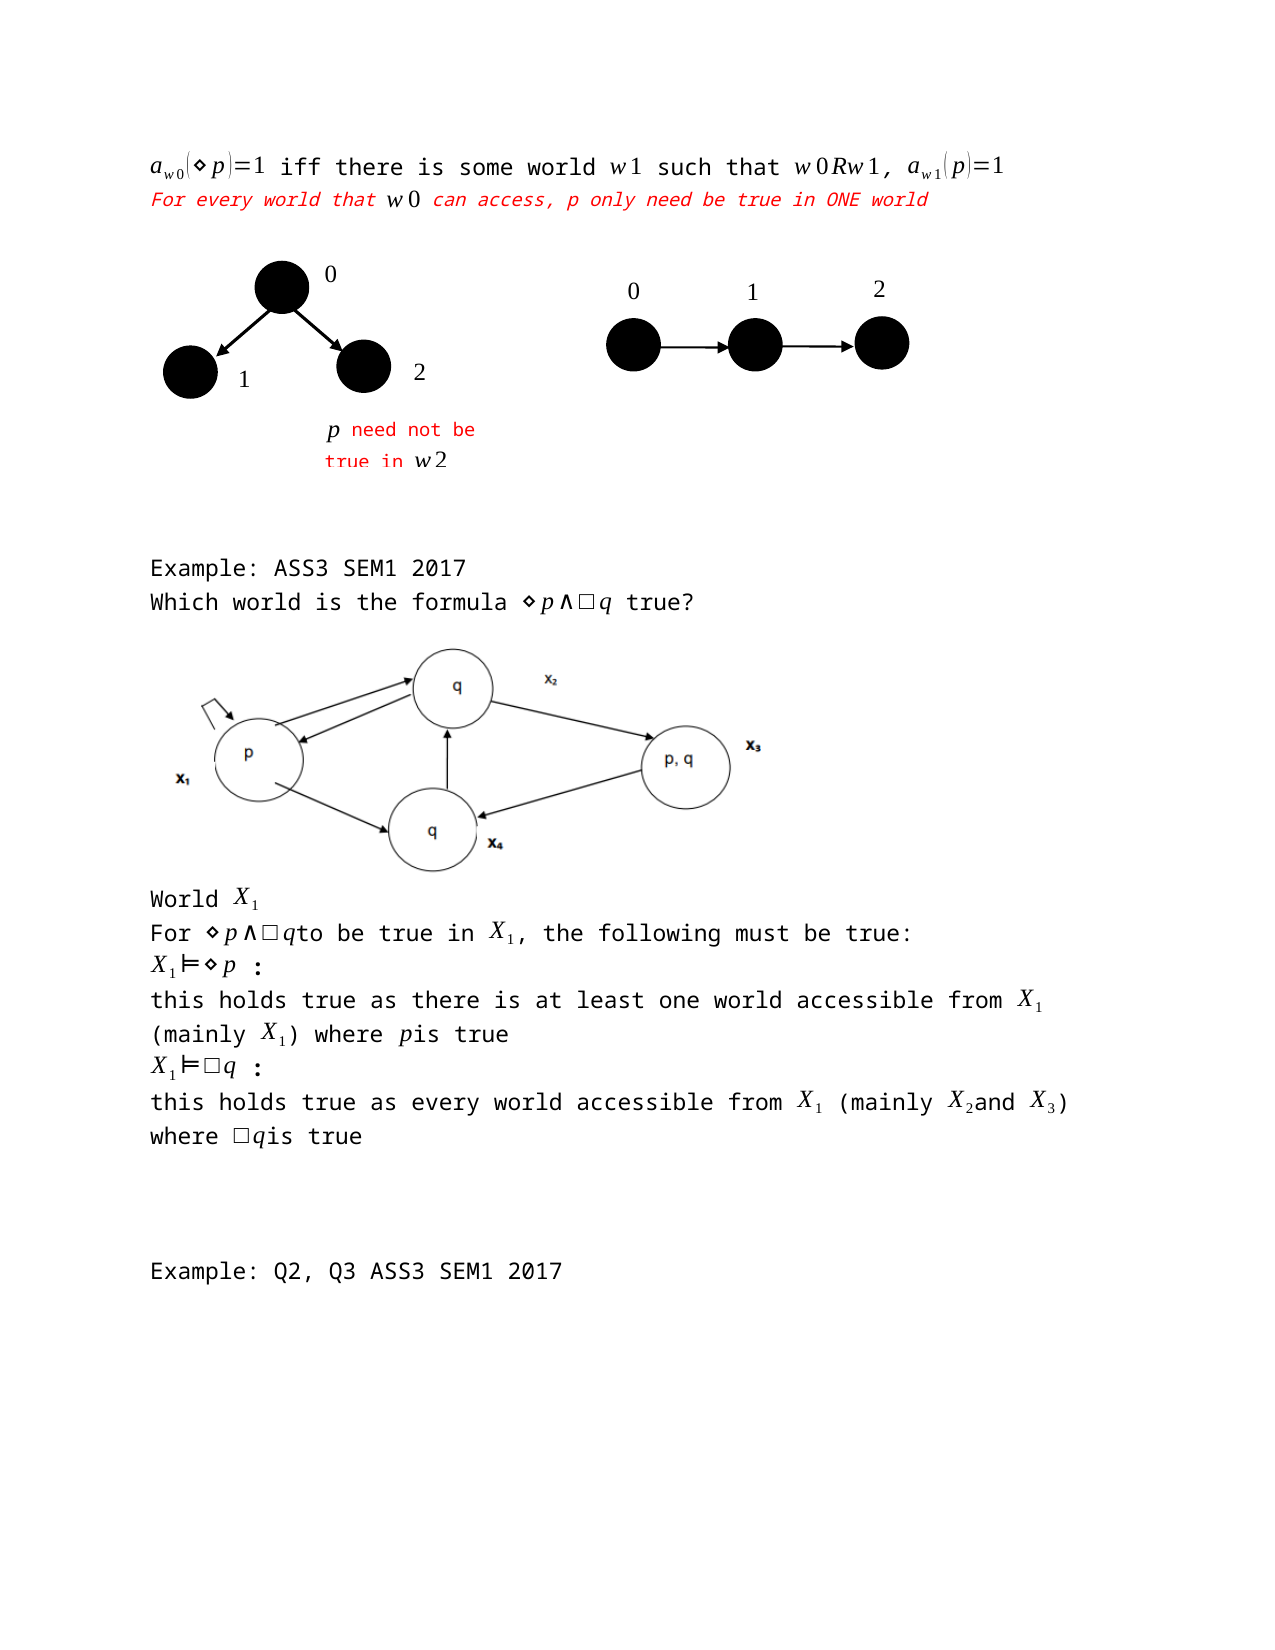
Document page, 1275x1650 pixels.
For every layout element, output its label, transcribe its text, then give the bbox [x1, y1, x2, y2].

text this holds true as there is at least one world accessible from (mainly ) where is true [150, 984, 1125, 1049]
text this holds true as every world accessible from (mainly and ) where is true [150, 1086, 1125, 1151]
picture [150, 620, 777, 881]
text Example: Q2, Q3 ASS3 SEM1 2017 [150, 1255, 1125, 1286]
text iff there is some world such that , [150, 150, 1125, 183]
text : [150, 951, 1125, 982]
text World [150, 883, 1125, 914]
text : [150, 1052, 1125, 1083]
text Example: ASS3 SEM1 2017 [150, 552, 1125, 584]
text For to be true in , the following must be true: [150, 917, 1125, 948]
text For every world that can access, p only need be true in ONE world [150, 185, 1125, 213]
text Which world is the formula true? [150, 586, 1125, 617]
